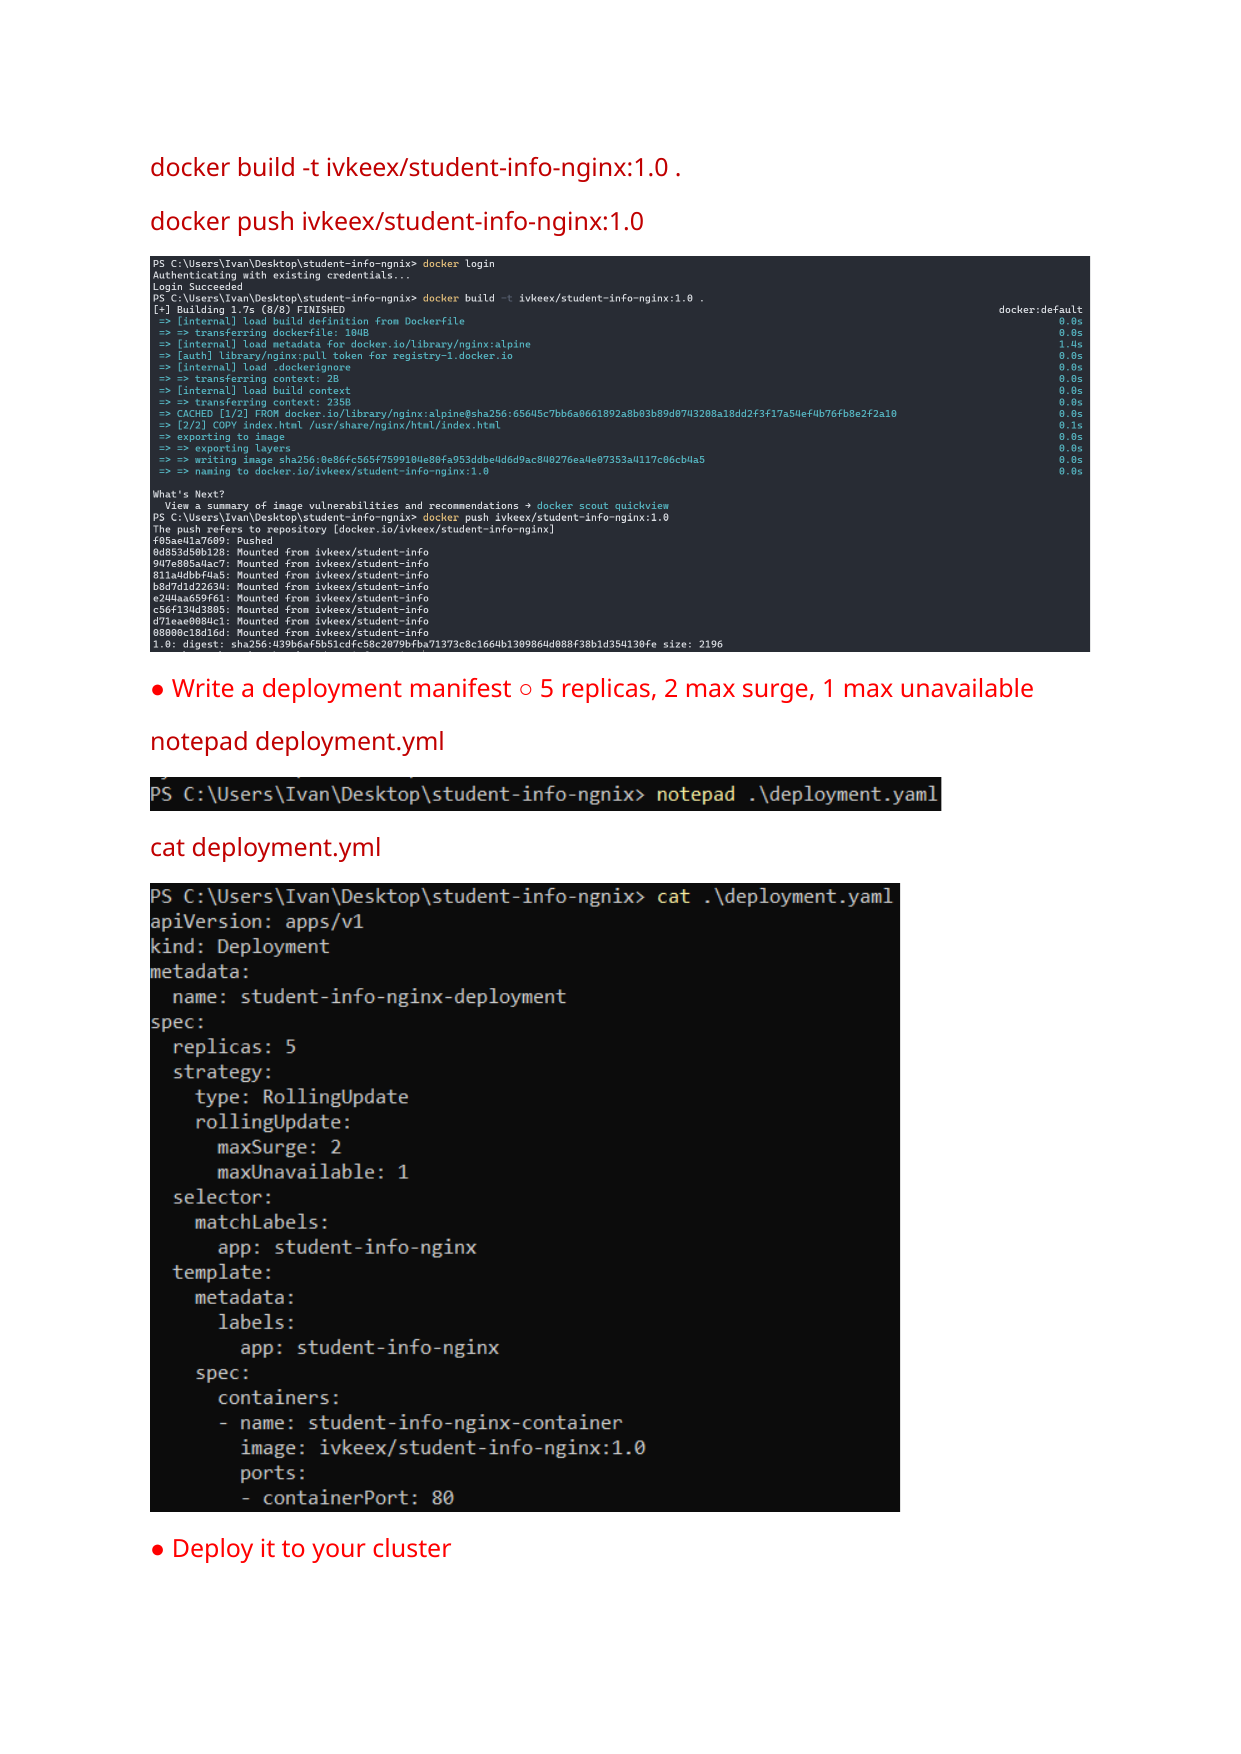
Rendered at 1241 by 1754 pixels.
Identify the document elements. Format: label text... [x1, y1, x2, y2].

text docker push ivkeex/student-info-nginx:1.0 [150, 203, 1090, 237]
text docker build -t ivkeex/student-info-nginx:1.0 . [150, 150, 1090, 184]
picture [150, 777, 942, 811]
picture [150, 256, 1091, 652]
text ● Deploy it to your cluster [150, 1530, 1090, 1564]
text ● Write a deployment manifest ○ 5 replicas, 2 max surge, 1 max unavailable [150, 670, 1090, 704]
text notepad deployment.yml [150, 724, 1090, 758]
picture [150, 883, 901, 1512]
text cat deployment.yml [150, 830, 1090, 864]
